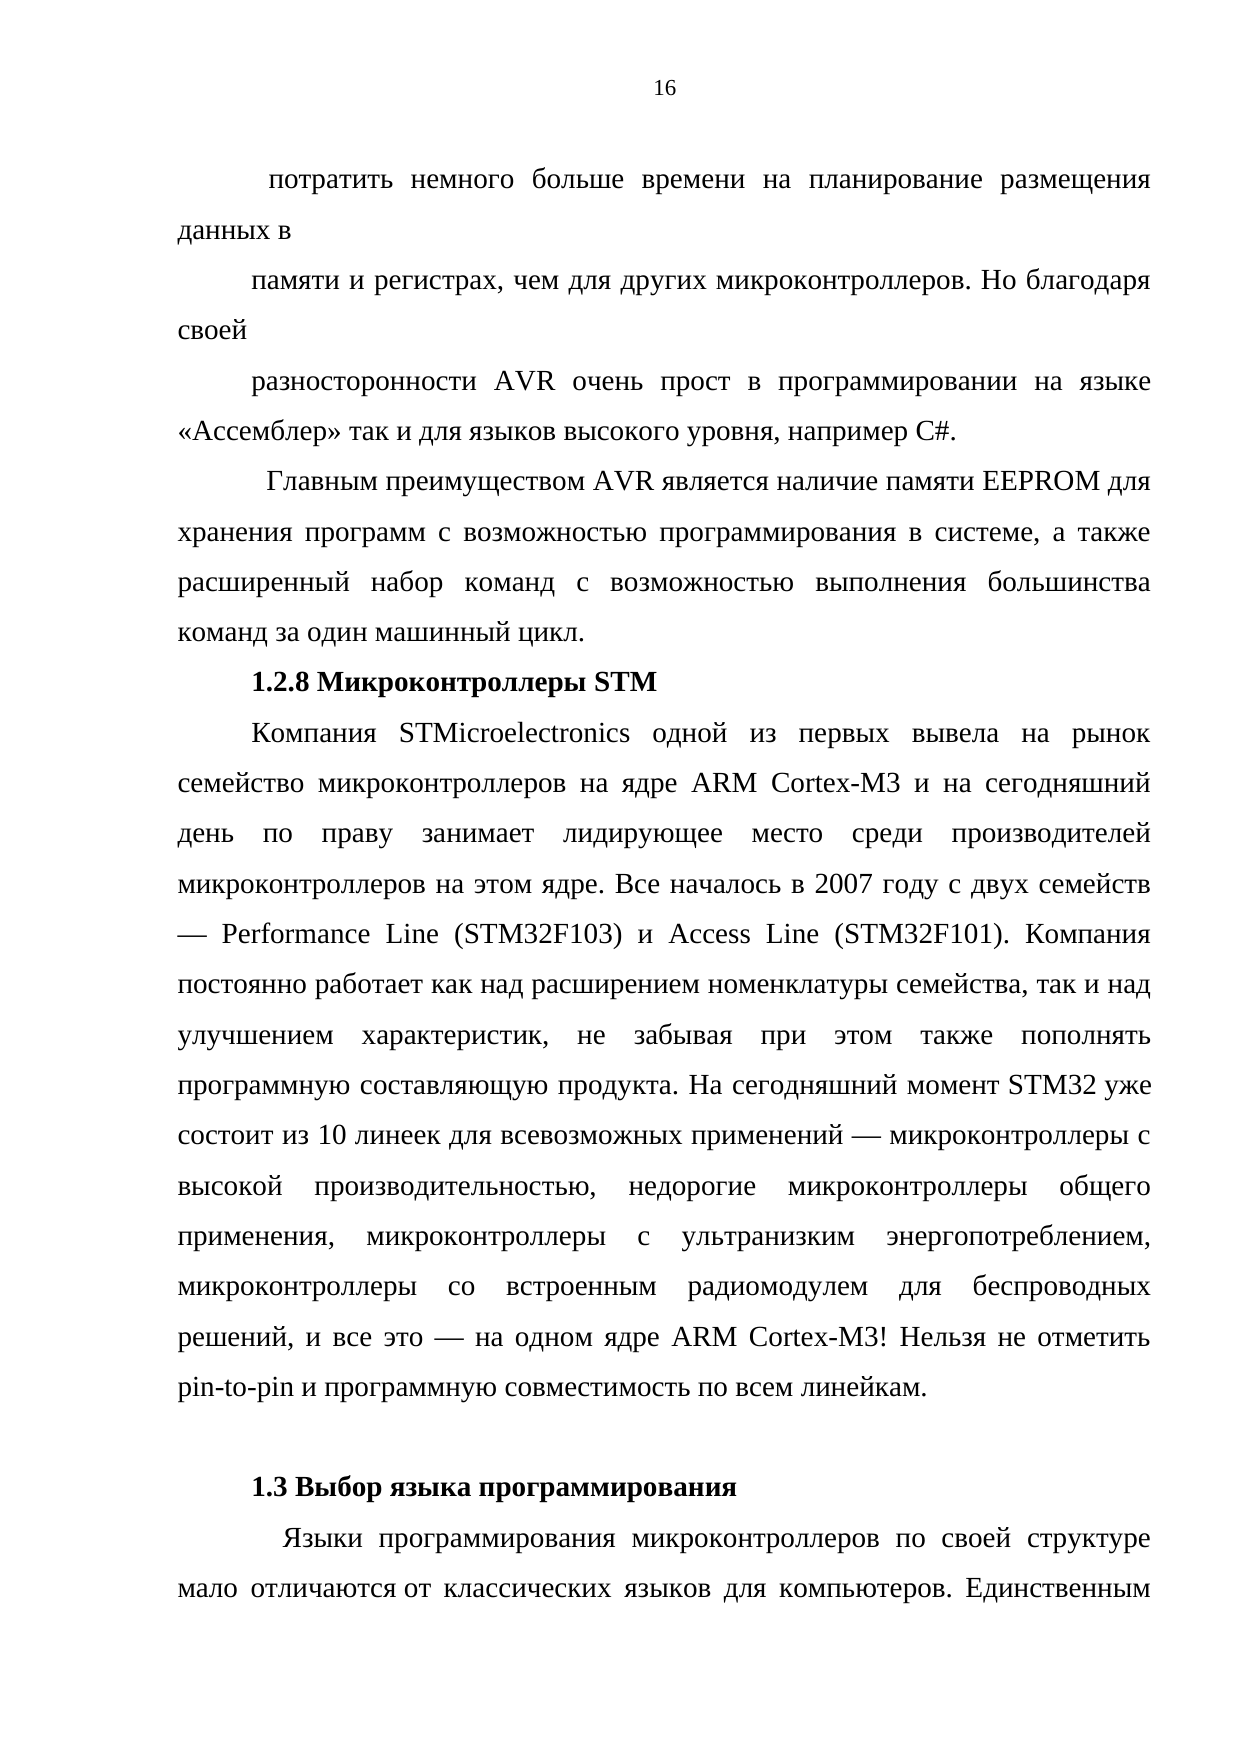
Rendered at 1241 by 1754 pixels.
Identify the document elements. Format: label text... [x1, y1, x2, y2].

text памяти и регистрах, чем для других микроконтроллеров. Но благодаря своей [177, 262, 1152, 346]
text потратить немного больше времени на планирование размещения данных в [177, 161, 1152, 245]
text 1.3 Выбор языка программирования [177, 1469, 1152, 1503]
text разносторонности AVR очень прост в программировании на языке «Ассемблер» так и для языков высокого уровня, например С#. [177, 363, 1152, 447]
text Компания STMicroelectronics одной из первых вывела на рынок семейство микроконтроллеров на ядре ARM Cortex-M3 и на сегодняшний день по праву занимает лидирующее место среди производителей микроконтроллеров на этом ядре. Все началось в 2007 году с двух семейств — Performance Line (STM32F103) и Access Line (STM32F101). Компания постоянно работает как над расширением номенклатуры семейства, так и над улучшением характеристик, не забывая при этом также пополнять программную составляющую продукта. На сегодняшний момент STM32 уже состоит из 10 линеек для всевозможных применений — микроконтроллеры с высокой производительностью, недорогие микроконтроллеры общего применения, микроконтроллеры с ультранизким энергопотреблением, микроконтроллеры со встроенным радиомодулем для беспроводных решений, и все это — на одном ядре ARM Cortex-M3! Нельзя не отметить pin-to-pin и программную совместимость по всем линейкам. [177, 715, 1152, 1402]
text 1.2.8 Микроконтроллеры STM [177, 664, 1152, 698]
